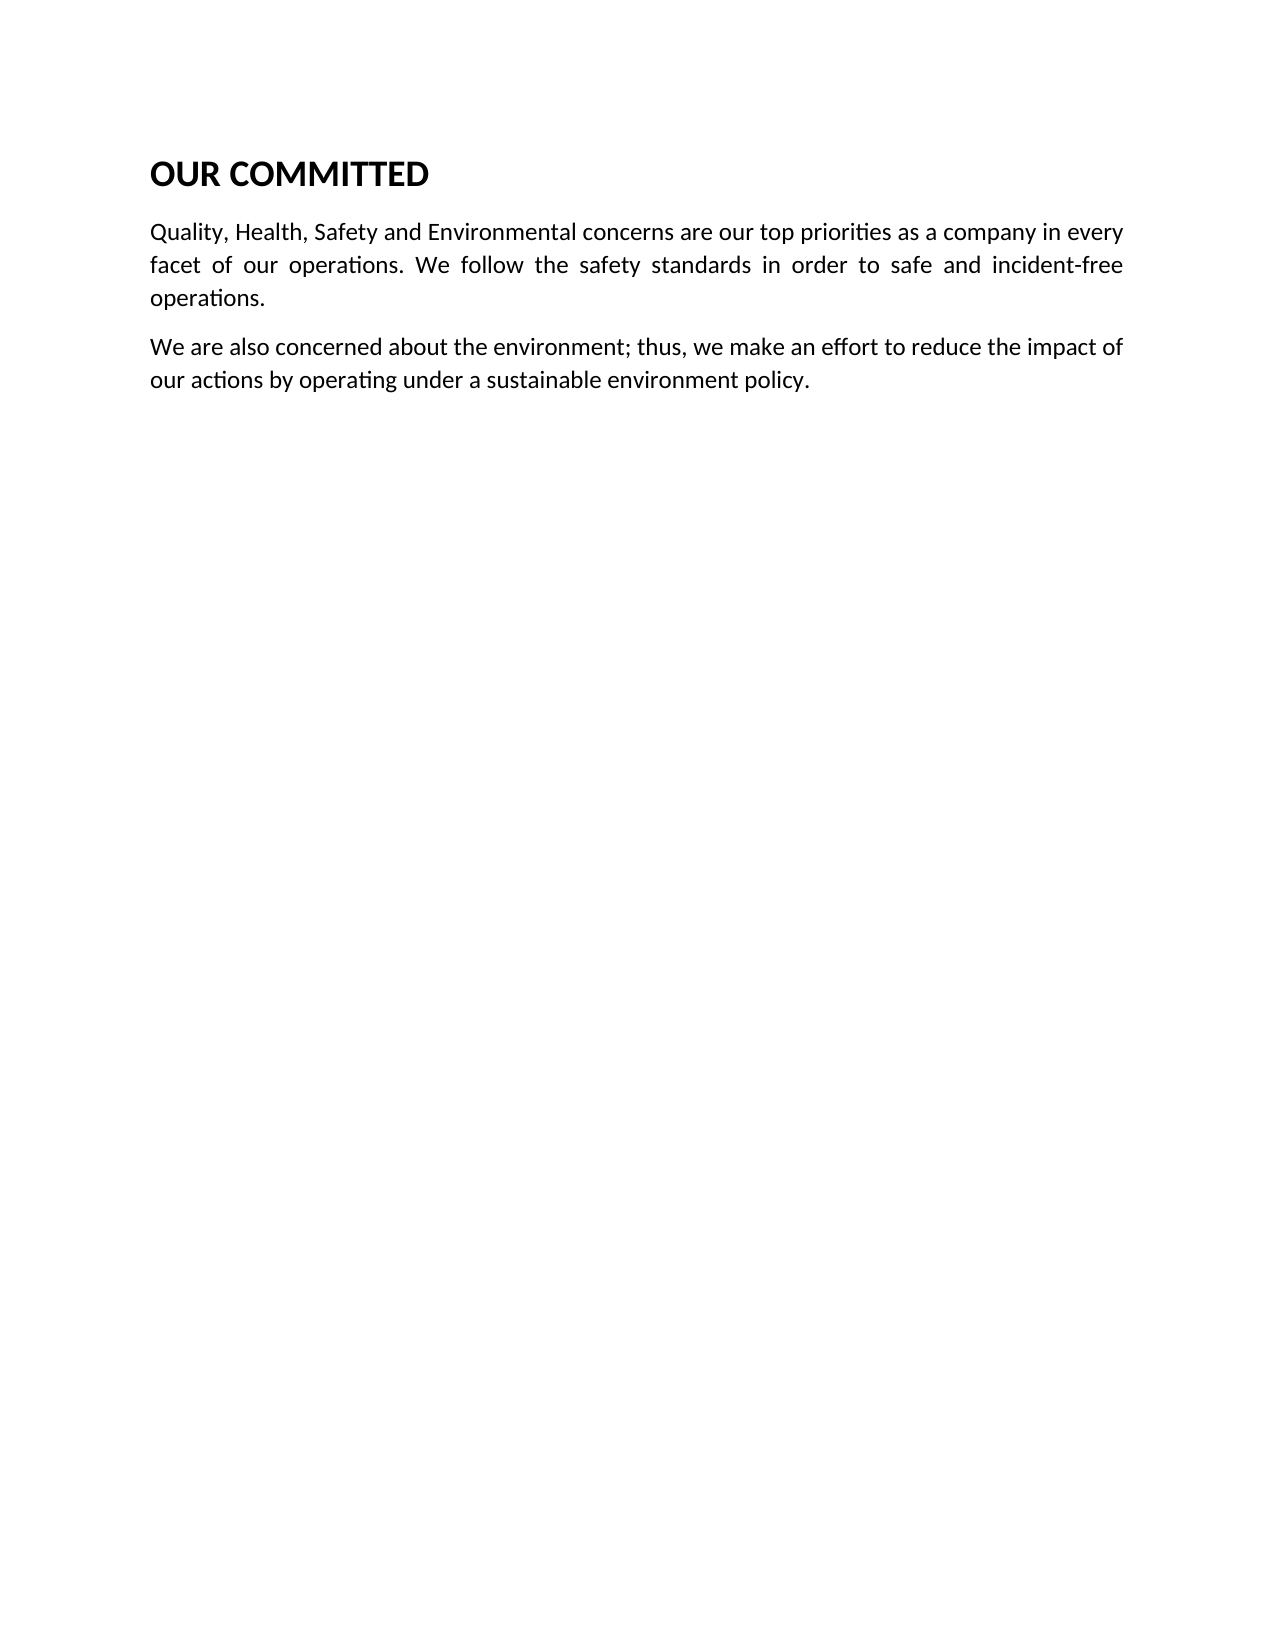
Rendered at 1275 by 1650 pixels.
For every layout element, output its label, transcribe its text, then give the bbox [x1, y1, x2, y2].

text Quality, Health, Safety and Environmental concerns are our top priorities as a company in every facet of our operations. We follow the safety standards in order to safe and incident-free operations. [150, 216, 1125, 312]
text OUR COMMITTED [150, 150, 1125, 196]
text We are also concerned about the environment; thus, we make an effort to reduce the impact of our actions by operating under a sustainable environment policy. [150, 332, 1125, 395]
